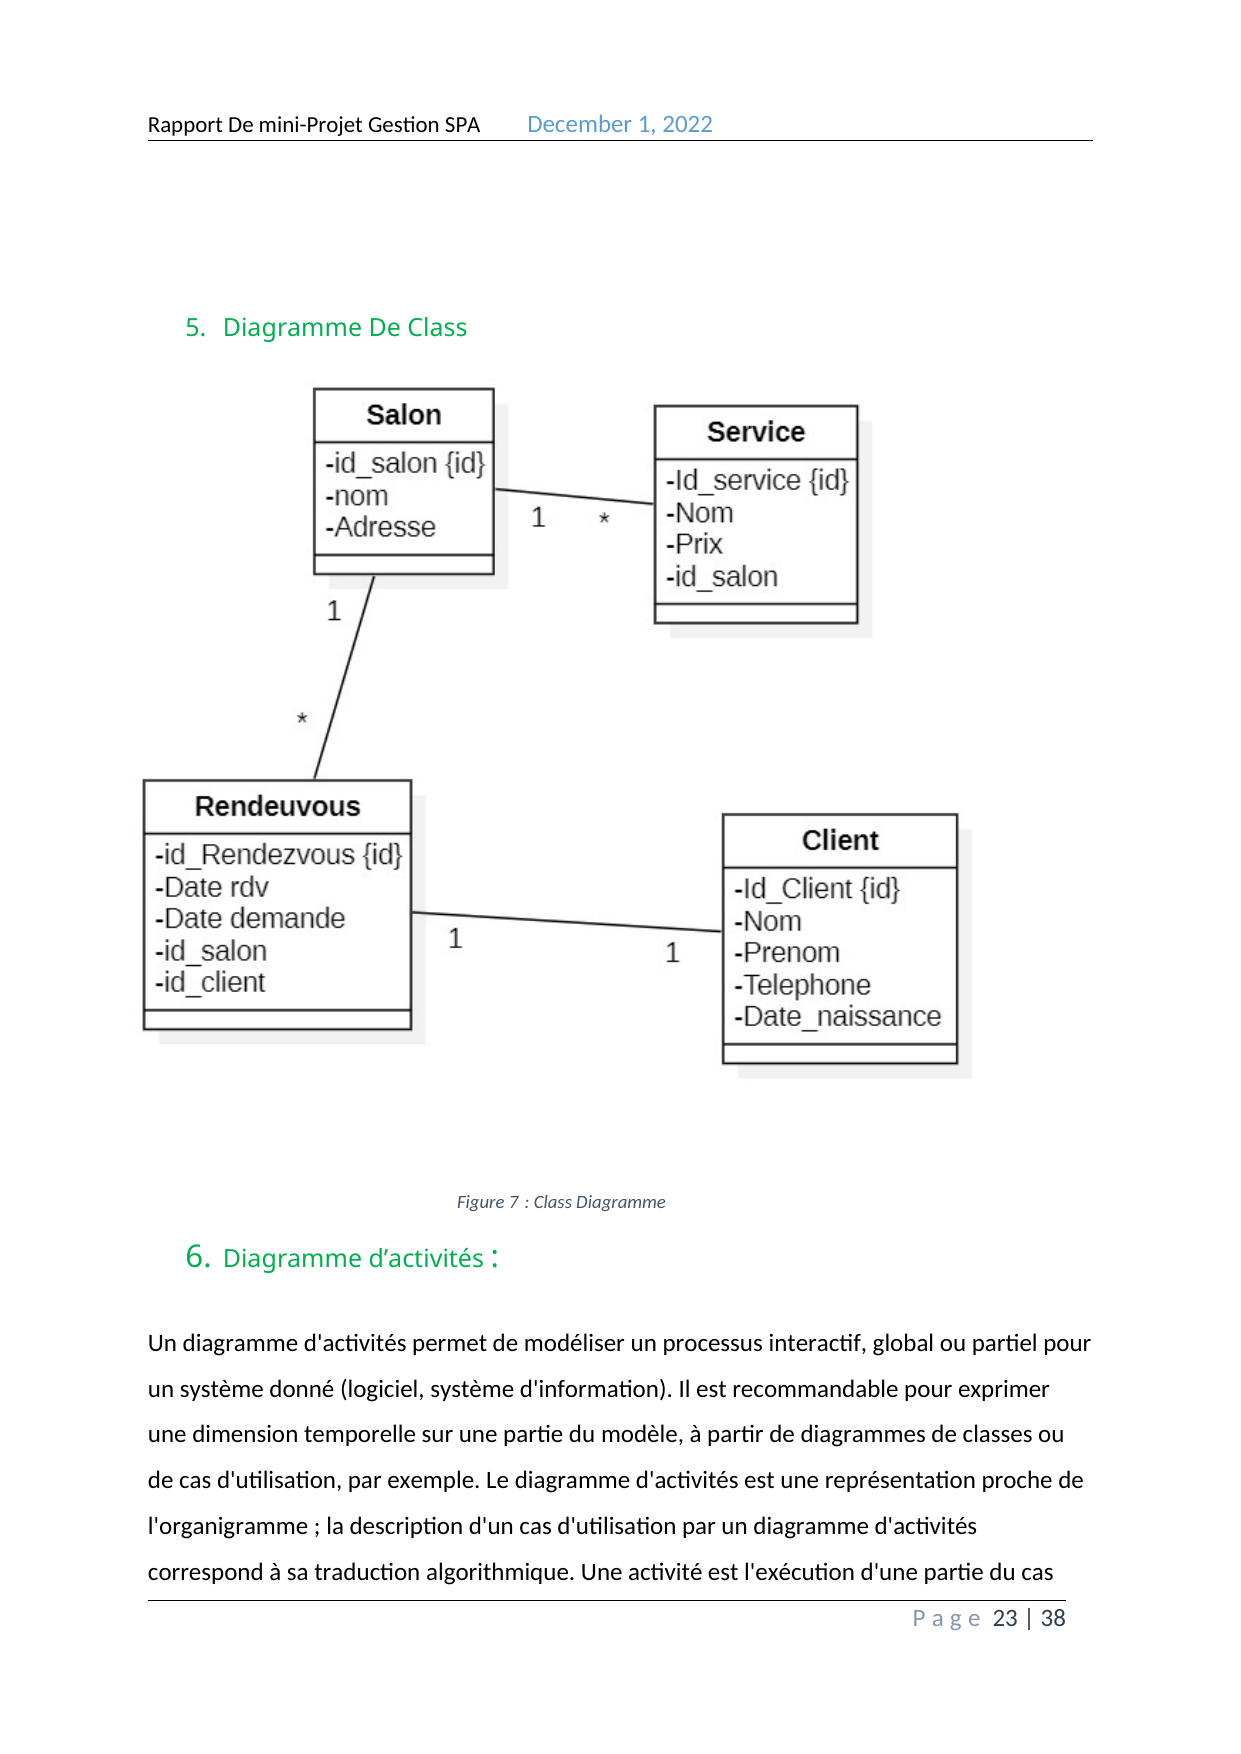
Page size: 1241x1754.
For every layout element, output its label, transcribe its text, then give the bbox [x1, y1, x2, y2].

subtitle Diagramme d’activités : [185, 1234, 1093, 1277]
picture [123, 368, 1036, 1144]
subtitle Diagramme De Class [185, 310, 1093, 344]
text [148, 1327, 1093, 1586]
